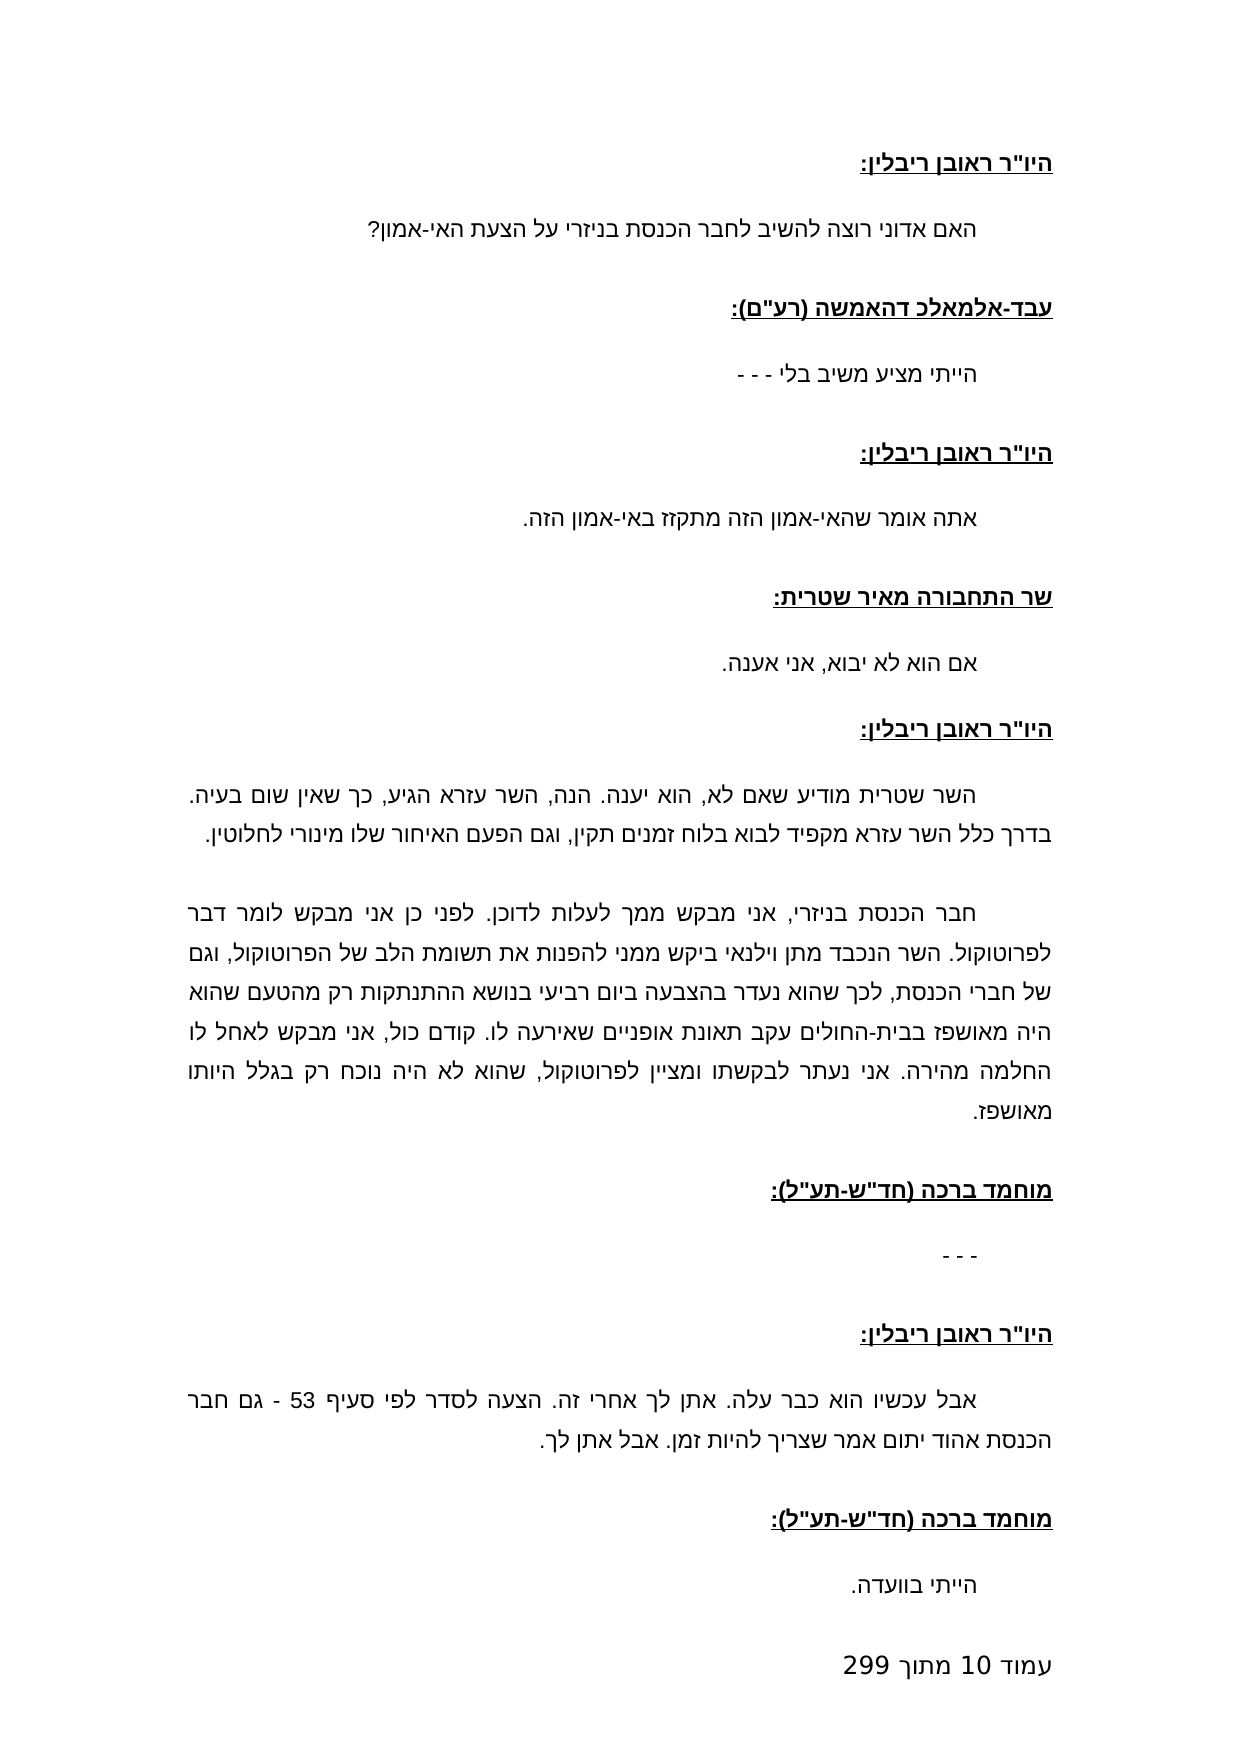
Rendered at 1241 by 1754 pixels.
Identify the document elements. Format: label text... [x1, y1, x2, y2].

text שר התחבורה מאיר שטרית: [187, 584, 1053, 611]
text היו"ר ראובן ריבלין: [187, 716, 1053, 742]
text הייתי בוועדה. [187, 1572, 1053, 1598]
text מוחמד ברכה (חד"ש-תע"ל): [187, 1177, 1053, 1203]
text מוחמד ברכה (חד"ש-תע"ל): [187, 1506, 1053, 1532]
text השר שטרית מודיע שאם לא, הוא יענה. הנה, השר עזרא הגיע, כך שאין שום בעיה. בדרך כלל השר עזרא מקפיד לבוא בלוח זמנים תקין, וגם הפעם האיחור שלו מינורי לחלוטין. [187, 782, 1053, 848]
text חבר הכנסת בניזרי, אני מבקש ממך לעלות לדוכן. לפני כן אני מבקש לומר דבר לפרוטוקול. השר הנכבד מתן וילנאי ביקש ממני להפנות את תשומת הלב של הפרוטוקול, וגם של חברי הכנסת, לכך שהוא נעדר בהצבעה ביום רביעי בנושא ההתנתקות רק מהטעם שהוא היה מאושפז בבית-החולים עקב תאונת אופניים שאירעה לו. קודם כול, אני מבקש לאחל לו החלמה מהירה. אני נעתר לבקשתו ומציין לפרוטוקול, שהוא לא היה נוכח רק בגלל היותו מאושפז. [187, 900, 1053, 1124]
text היו"ר ראובן ריבלין: [187, 150, 1053, 176]
text היו"ר ראובן ריבלין: [187, 1321, 1053, 1348]
text - - - [187, 1242, 1053, 1269]
text אם הוא לא יבוא, אני אענה. [187, 650, 1053, 677]
text היו"ר ראובן ריבלין: [187, 439, 1053, 466]
text האם אדוני רוצה להשיב לחבר הכנסת בניזרי על הצעת האי-אמון? [187, 216, 1053, 242]
text עבד-אלמאלכ דהאמשה (רע"ם): [187, 295, 1053, 321]
text אבל עכשיו הוא כבר עלה. אתן לך אחרי זה. הצעה לסדר לפי סעיף 53 - גם חבר הכנסת אהוד יתום אמר שצריך להיות זמן. אבל אתן לך. [187, 1387, 1053, 1453]
text אתה אומר שהאי-אמון הזה מתקזז באי-אמון הזה. [187, 505, 1053, 532]
text הייתי מציע משיב בלי - - - [187, 361, 1053, 387]
